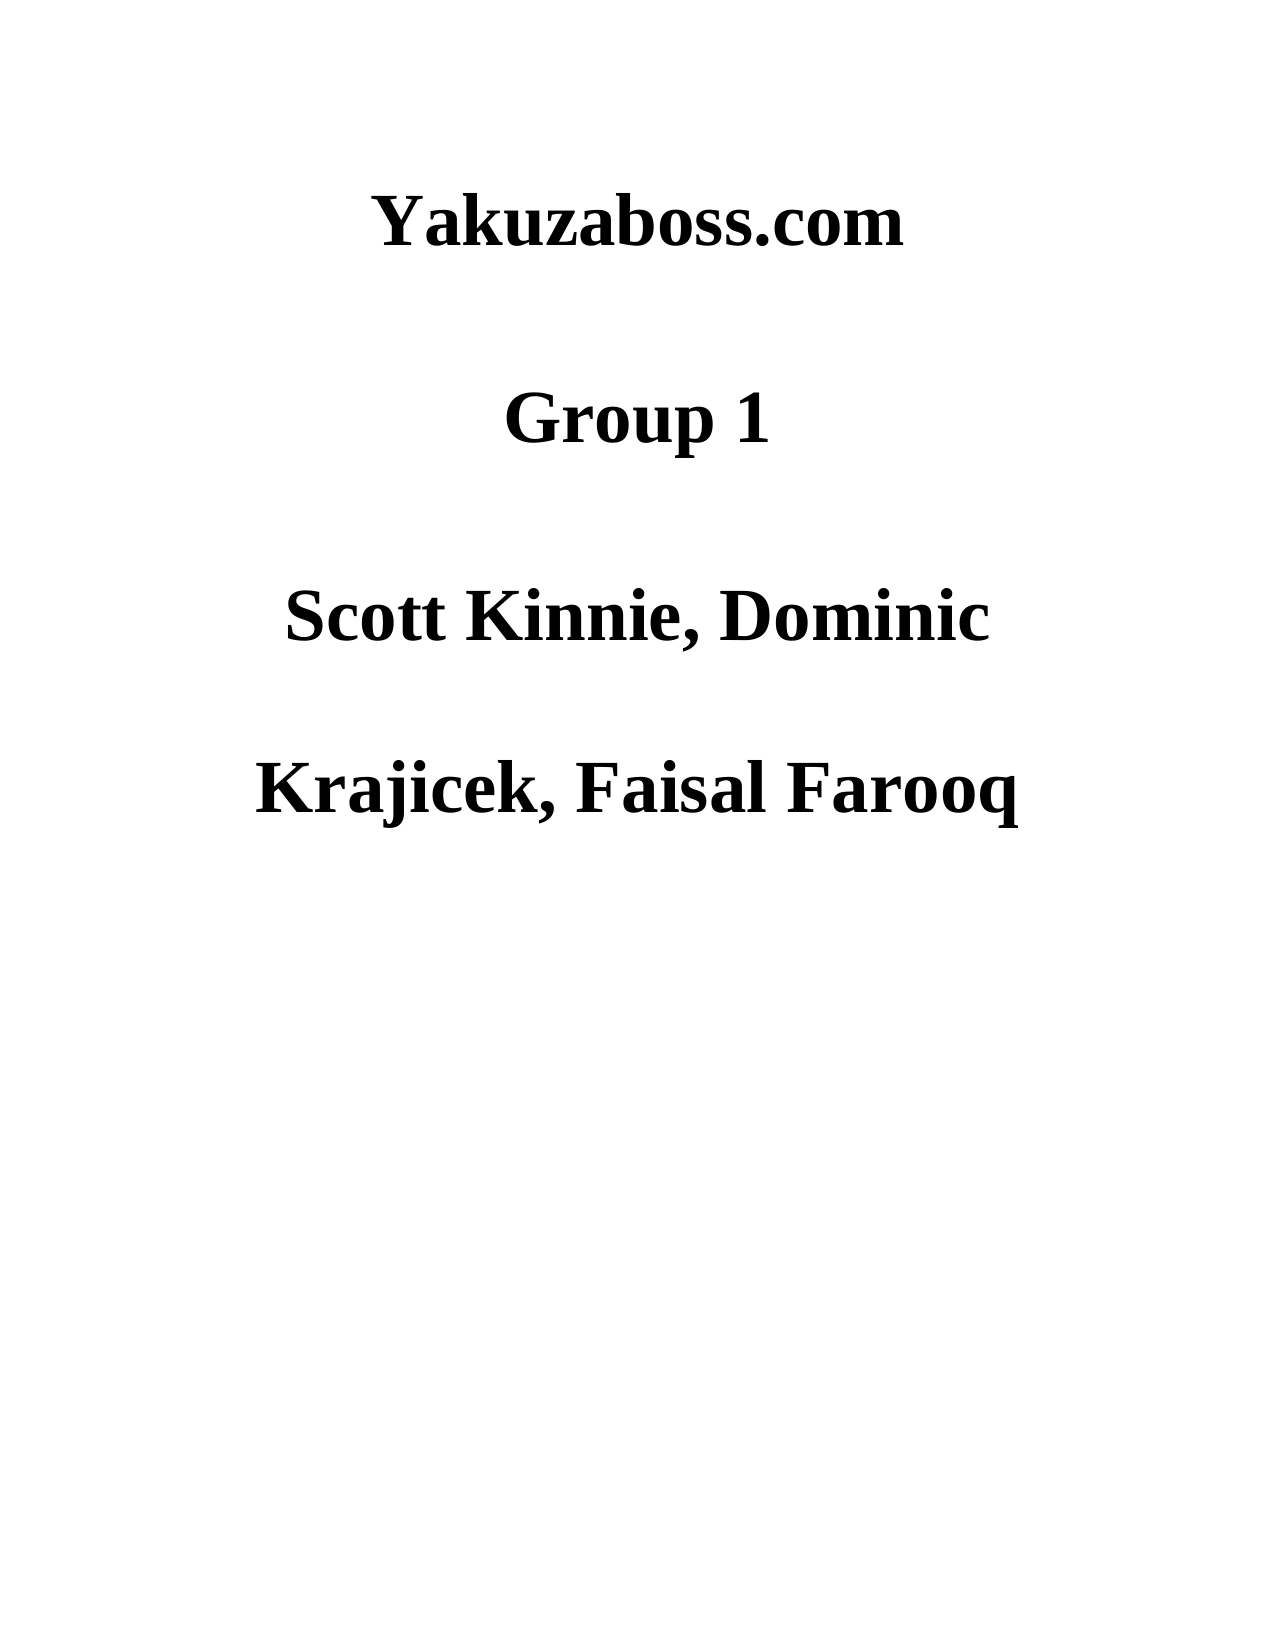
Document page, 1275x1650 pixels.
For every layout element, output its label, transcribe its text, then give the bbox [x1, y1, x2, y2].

text Scott Kinnie, Dominic Krajicek, Faisal Farooq [150, 570, 1125, 829]
text Yakuzaboss.com [150, 175, 1125, 261]
text Group 1 [150, 372, 1125, 459]
